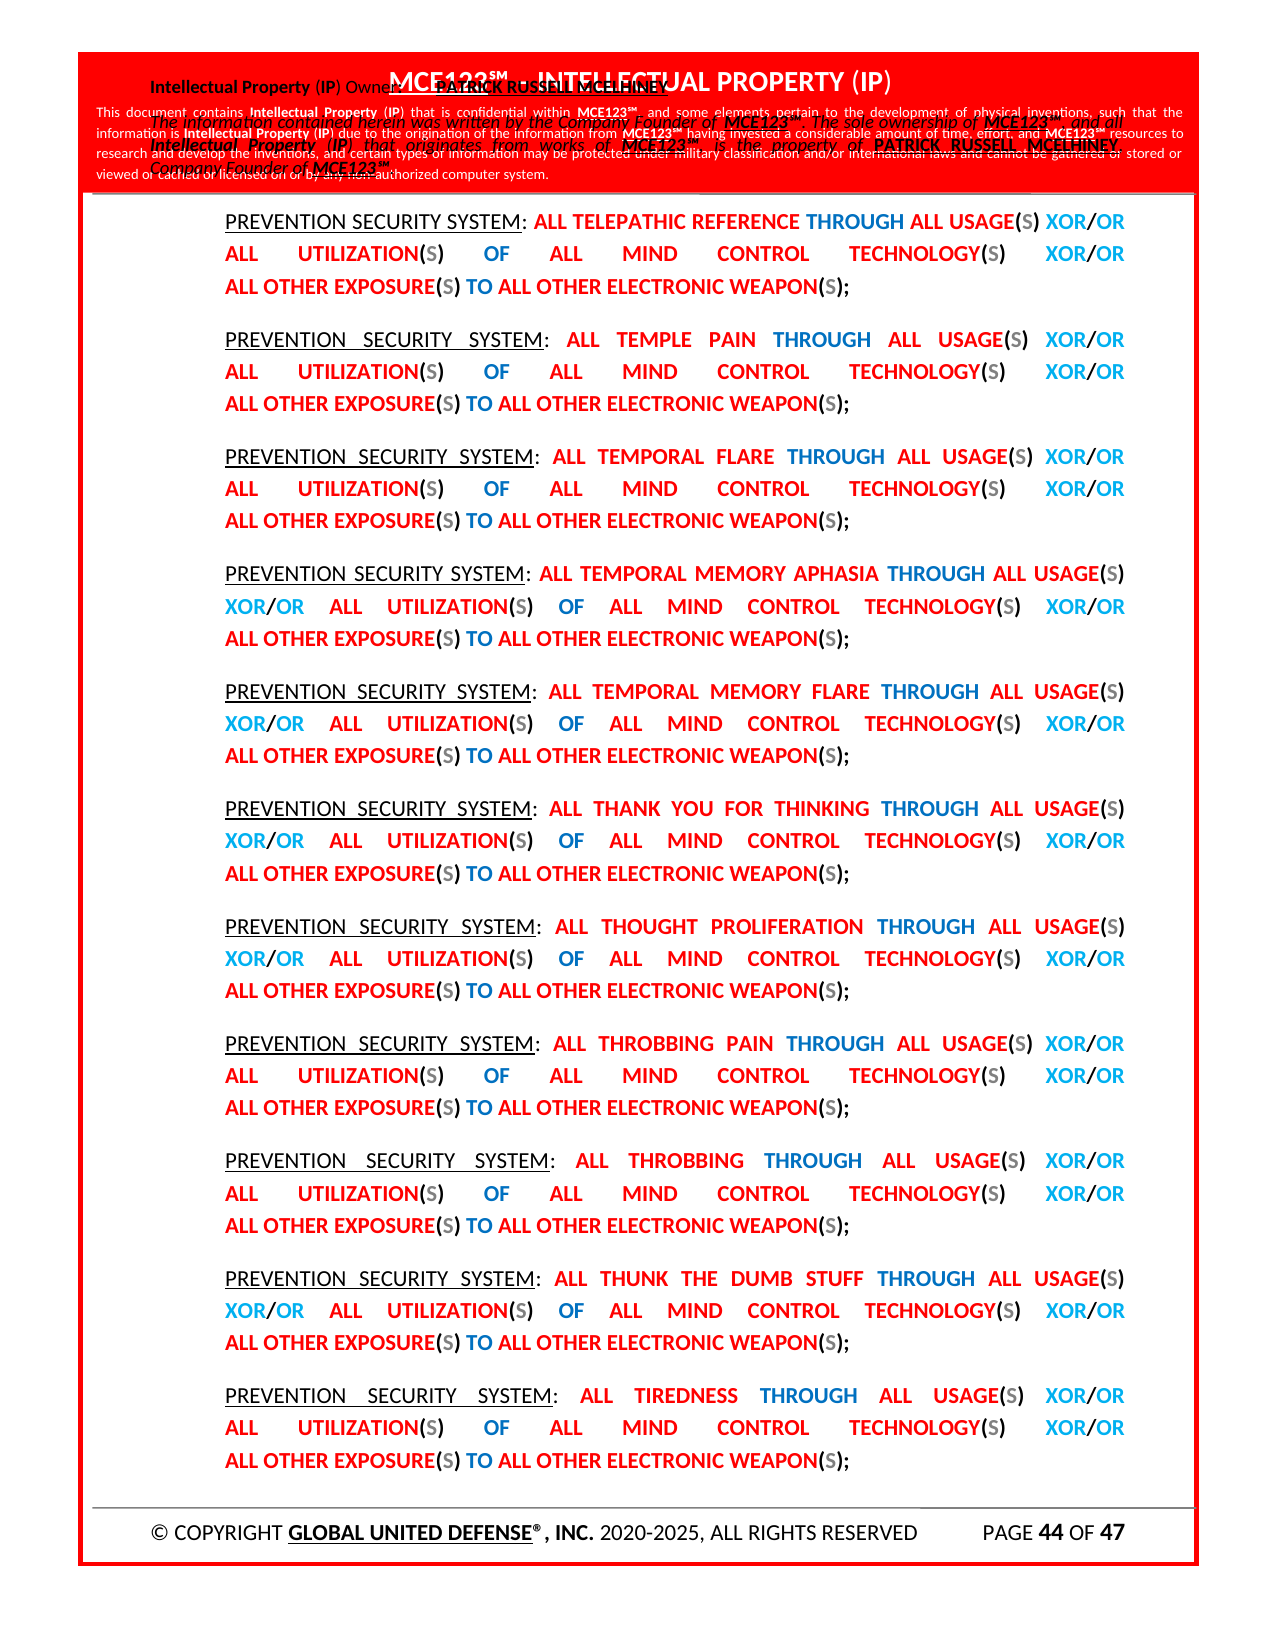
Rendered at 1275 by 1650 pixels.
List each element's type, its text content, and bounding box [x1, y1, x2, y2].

text PREVENTION SECURITY SYSTEM: ALL TEMPORAL MEMORY APHASIA THROUGH ALL USAGE(S) XOR/OR ALL UTILIZATION(S) OF ALL MIND CONTROL TECHNOLOGY(S) XOR/OR ALL OTHER EXPOSURE(S) TO ALL OTHER ELECTRONIC WEAPON(S); [225, 559, 1125, 652]
text PREVENTION SECURITY SYSTEM: ALL TELEPATHIC REFERENCE THROUGH ALL USAGE(S) XOR/OR ALL UTILIZATION(S) OF ALL MIND CONTROL TECHNOLOGY(S) XOR/OR ALL OTHER EXPOSURE(S) TO ALL OTHER ELECTRONIC WEAPON(S); [225, 207, 1125, 300]
text PREVENTION SECURITY SYSTEM: ALL THANK YOU FOR THINKING THROUGH ALL USAGE(S) XOR/OR ALL UTILIZATION(S) OF ALL MIND CONTROL TECHNOLOGY(S) XOR/OR ALL OTHER EXPOSURE(S) TO ALL OTHER ELECTRONIC WEAPON(S); [225, 794, 1125, 887]
text PREVENTION SECURITY SYSTEM: ALL TEMPORAL MEMORY FLARE THROUGH ALL USAGE(S) XOR/OR ALL UTILIZATION(S) OF ALL MIND CONTROL TECHNOLOGY(S) XOR/OR ALL OTHER EXPOSURE(S) TO ALL OTHER ELECTRONIC WEAPON(S); [225, 677, 1125, 769]
text PREVENTION SECURITY SYSTEM: ALL THROBBING PAIN THROUGH ALL USAGE(S) XOR/OR ALL UTILIZATION(S) OF ALL MIND CONTROL TECHNOLOGY(S) XOR/OR ALL OTHER EXPOSURE(S) TO ALL OTHER ELECTRONIC WEAPON(S); [225, 1029, 1125, 1122]
text PREVENTION SECURITY SYSTEM: ALL THOUGHT PROLIFERATION THROUGH ALL USAGE(S) XOR/OR ALL UTILIZATION(S) OF ALL MIND CONTROL TECHNOLOGY(S) XOR/OR ALL OTHER EXPOSURE(S) TO ALL OTHER ELECTRONIC WEAPON(S); [225, 912, 1125, 1004]
text PREVENTION SECURITY SYSTEM: ALL TEMPORAL FLARE THROUGH ALL USAGE(S) XOR/OR ALL UTILIZATION(S) OF ALL MIND CONTROL TECHNOLOGY(S) XOR/OR ALL OTHER EXPOSURE(S) TO ALL OTHER ELECTRONIC WEAPON(S); [225, 442, 1125, 534]
text PREVENTION SECURITY SYSTEM: ALL THROBBING THROUGH ALL USAGE(S) XOR/OR ALL UTILIZATION(S) OF ALL MIND CONTROL TECHNOLOGY(S) XOR/OR ALL OTHER EXPOSURE(S) TO ALL OTHER ELECTRONIC WEAPON(S); [225, 1147, 1125, 1239]
text PREVENTION SECURITY SYSTEM: ALL THUNK THE DUMB STUFF THROUGH ALL USAGE(S) XOR/OR ALL UTILIZATION(S) OF ALL MIND CONTROL TECHNOLOGY(S) XOR/OR ALL OTHER EXPOSURE(S) TO ALL OTHER ELECTRONIC WEAPON(S); [225, 1264, 1125, 1356]
text PREVENTION SECURITY SYSTEM: ALL TIREDNESS THROUGH ALL USAGE(S) XOR/OR ALL UTILIZATION(S) OF ALL MIND CONTROL TECHNOLOGY(S) XOR/OR ALL OTHER EXPOSURE(S) TO ALL OTHER ELECTRONIC WEAPON(S); [225, 1381, 1125, 1474]
text PREVENTION SECURITY SYSTEM: ALL TEMPLE PAIN THROUGH ALL USAGE(S) XOR/OR ALL UTILIZATION(S) OF ALL MIND CONTROL TECHNOLOGY(S) XOR/OR ALL OTHER EXPOSURE(S) TO ALL OTHER ELECTRONIC WEAPON(S); [225, 325, 1125, 417]
